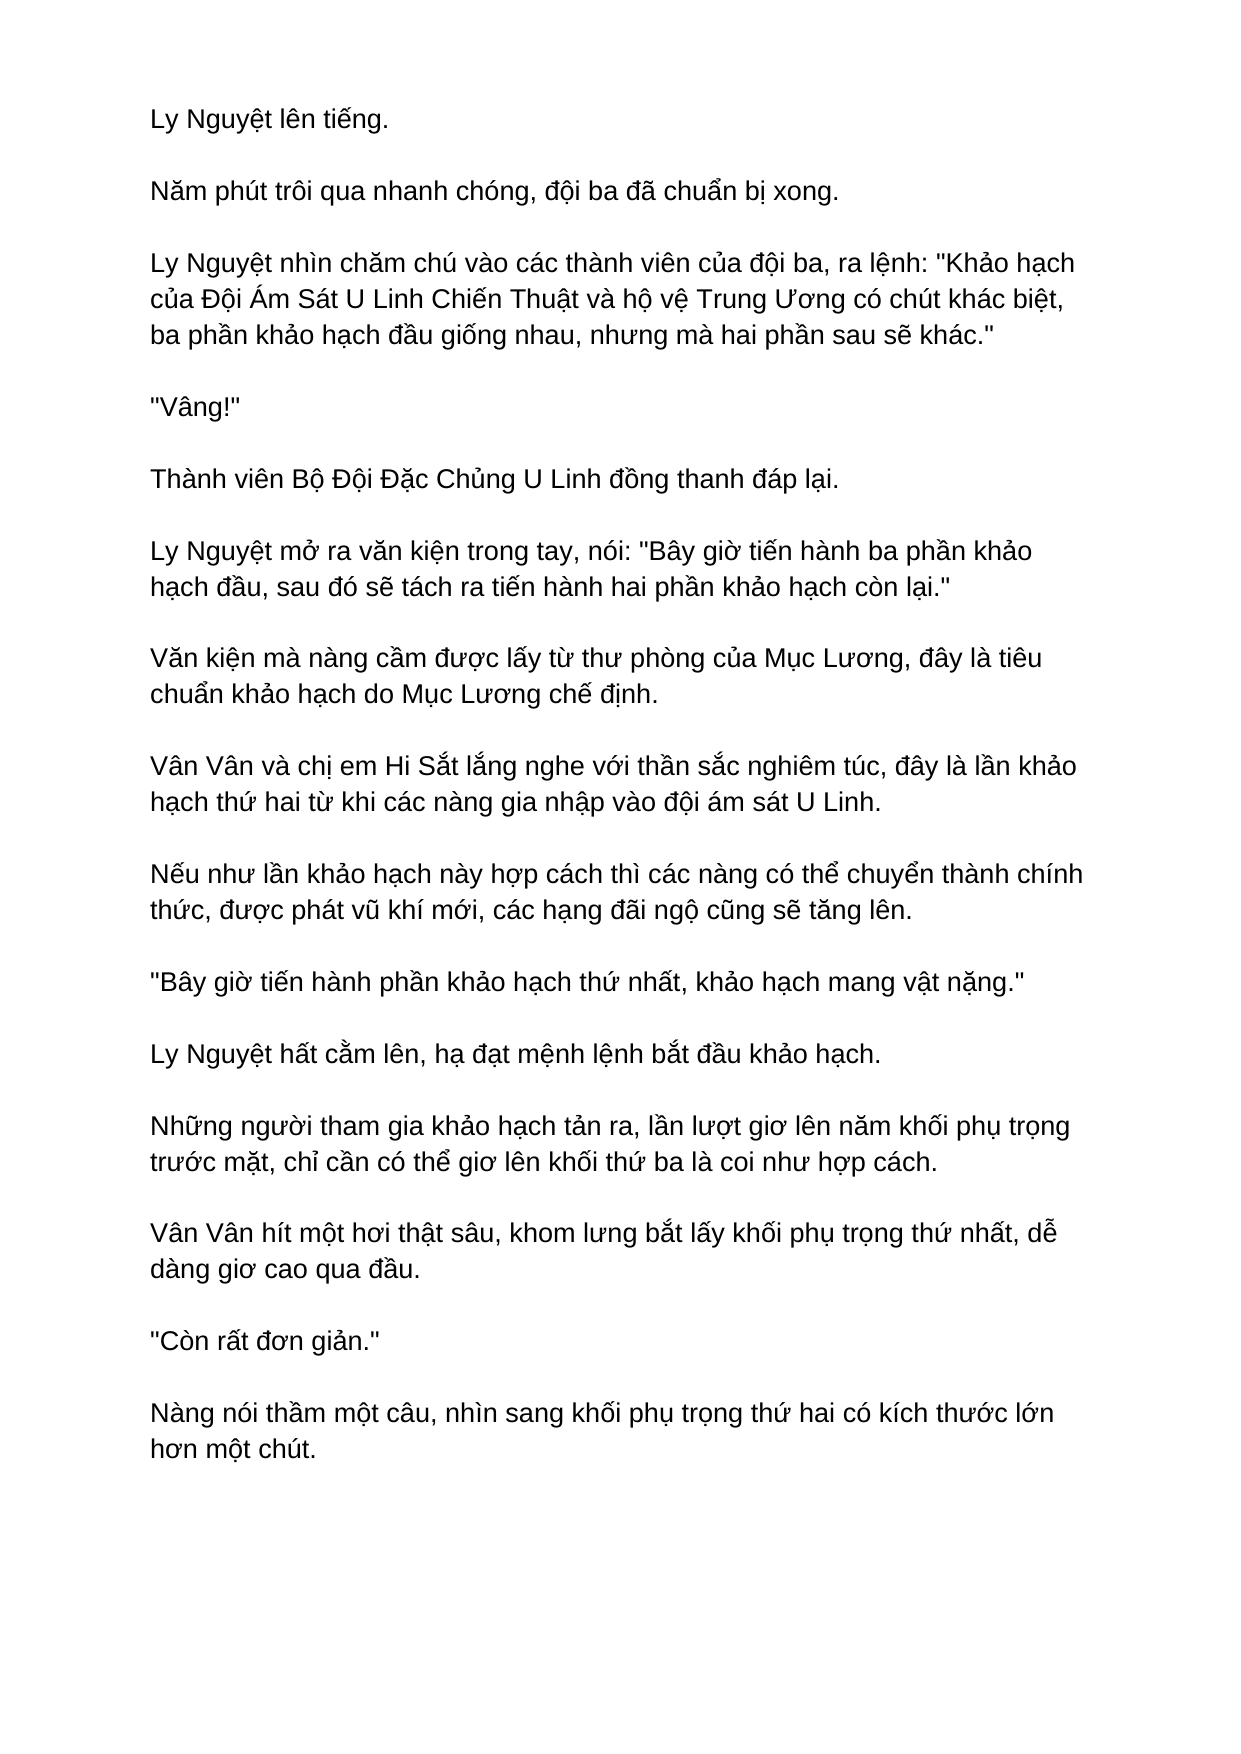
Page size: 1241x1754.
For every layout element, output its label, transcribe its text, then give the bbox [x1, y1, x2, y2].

text "Bây giờ tiến hành phần khảo hạch thứ nhất, khảo hạch mang vật nặng." [150, 966, 1090, 997]
text Năm phút trôi qua nhanh chóng, đội ba đã chuẩn bị xong. [150, 175, 1090, 206]
text Những người tham gia khảo hạch tản ra, lần lượt giơ lên năm khối phụ trọng trước mặt, chỉ cần có thể giơ lên khối thứ ba là coi như hợp cách. [150, 1109, 1090, 1177]
text "Còn rất đơn giản." [150, 1325, 1090, 1356]
text Ly Nguyệt nhìn chăm chú vào các thành viên của đội ba, ra lệnh: "Khảo hạch của Đội Ám Sát U Linh Chiến Thuật và hộ vệ Trung Ương có chút khác biệt, ba phần khảo hạch đầu giống nhau, nhưng mà hai phần sau sẽ khác." [150, 247, 1090, 350]
text Nếu như lần khảo hạch này hợp cách thì các nàng có thể chuyển thành chính thức, được phát vũ khí mới, các hạng đãi ngộ cũng sẽ tăng lên. [150, 858, 1090, 925]
text Ly Nguyệt mở ra văn kiện trong tay, nói: "Bây giờ tiến hành ba phần khảo hạch đầu, sau đó sẽ tách ra tiến hành hai phần khảo hạch còn lại." [150, 534, 1090, 602]
text Vân Vân hít một hơi thật sâu, khom lưng bắt lấy khối phụ trọng thứ nhất, dễ dàng giơ cao qua đầu. [150, 1217, 1090, 1284]
text Vân Vân và chị em Hi Sắt lắng nghe với thần sắc nghiêm túc, đây là lần khảo hạch thứ hai từ khi các nàng gia nhập vào đội ám sát U Linh. [150, 750, 1090, 817]
text Nàng nói thầm một câu, nhìn sang khối phụ trọng thứ hai có kích thước lớn hơn một chút. [150, 1397, 1090, 1464]
text "Vâng!" [150, 391, 1090, 422]
text Văn kiện mà nàng cầm được lấy từ thư phòng của Mục Lương, đây là tiêu chuẩn khảo hạch do Mục Lương chế định. [150, 642, 1090, 709]
text Ly Nguyệt lên tiếng. [150, 103, 1090, 134]
text Ly Nguyệt hất cằm lên, hạ đạt mệnh lệnh bắt đầu khảo hạch. [150, 1038, 1090, 1069]
text Thành viên Bộ Đội Đặc Chủng U Linh đồng thanh đáp lại. [150, 463, 1090, 494]
